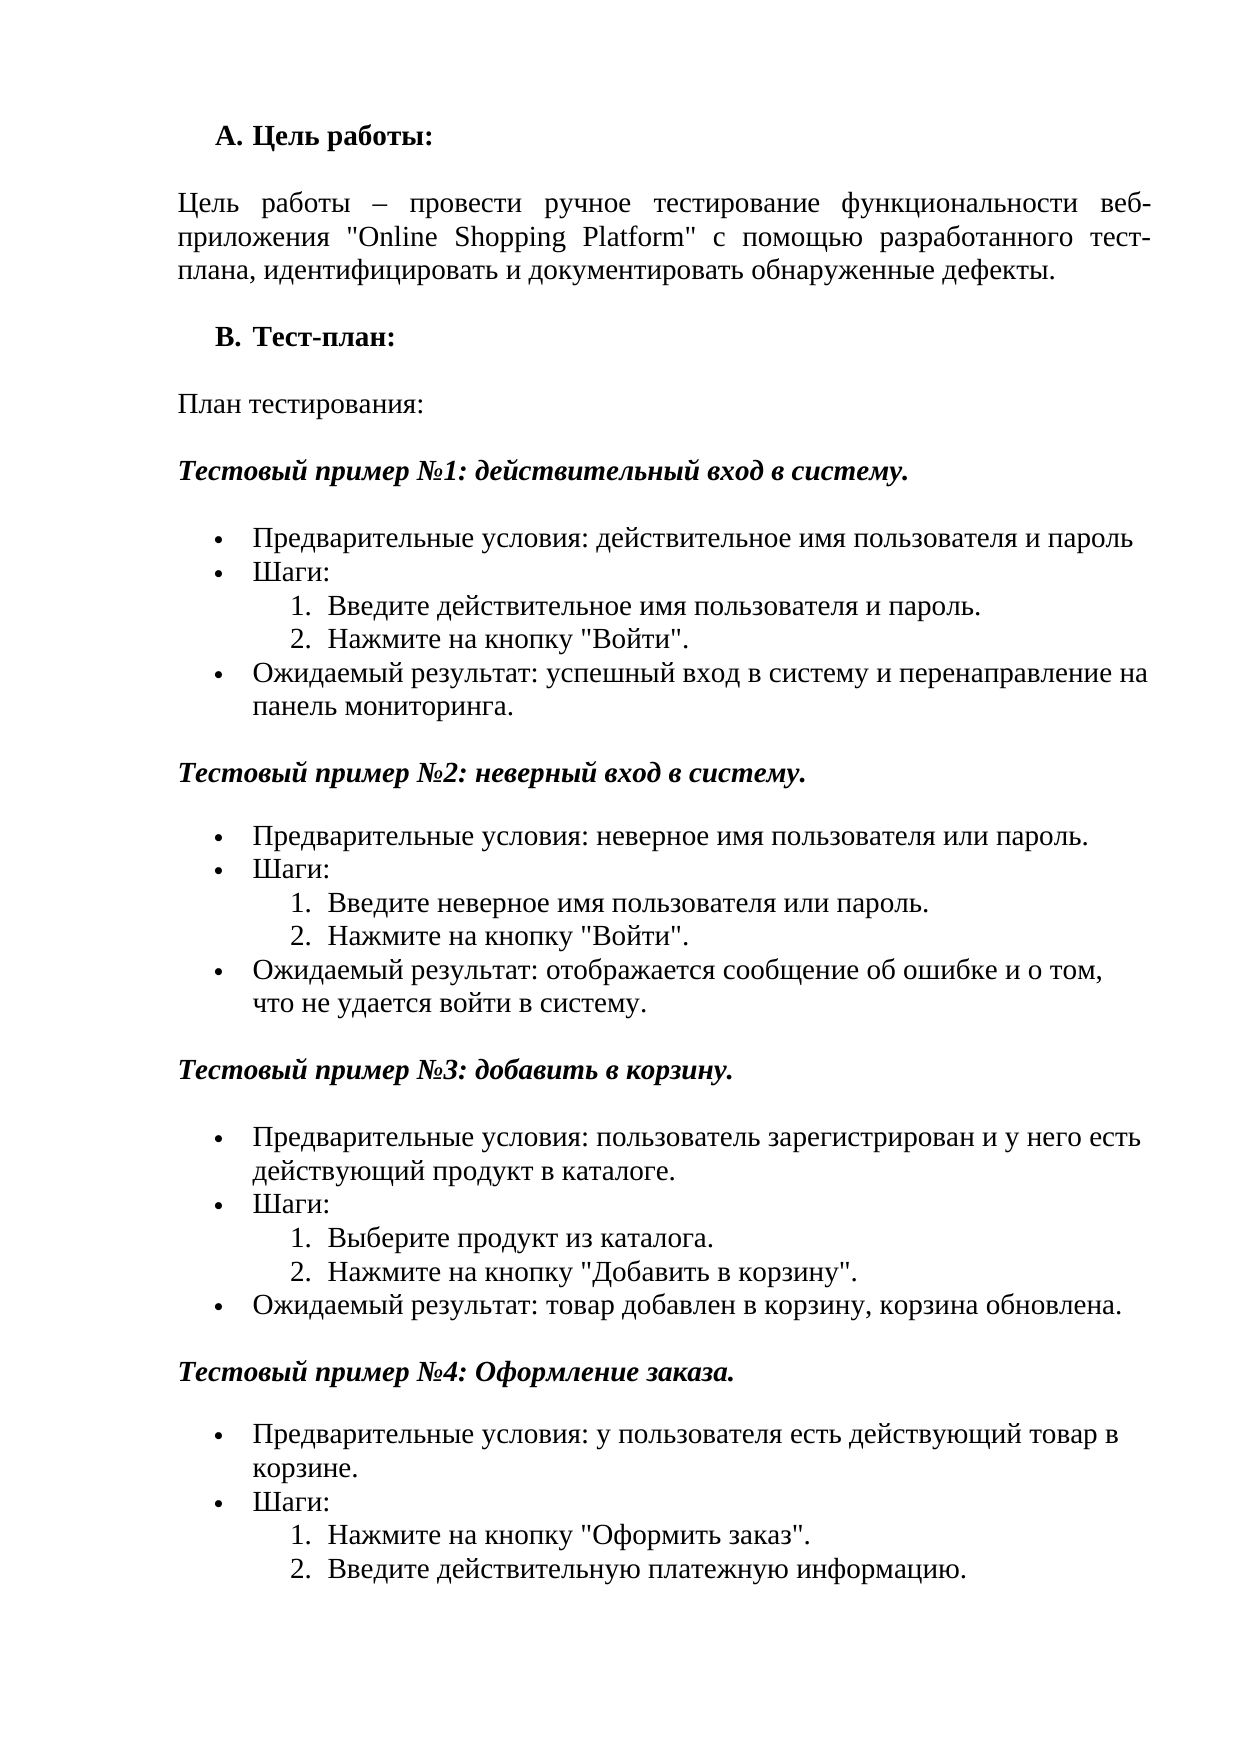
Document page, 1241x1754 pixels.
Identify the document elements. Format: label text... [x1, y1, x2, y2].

list Шаги: [215, 1187, 1152, 1220]
list Введите действительную платежную информацию. [290, 1551, 1152, 1584]
list Нажмите на кнопку "Войти". [290, 918, 1152, 952]
text Тестовый пример №4: Оформление заказа. [177, 1354, 1152, 1388]
text Тестовый пример №2: неверный вход в систему. [177, 755, 1152, 789]
list Шаги: [215, 851, 1152, 885]
list Цель работы: [215, 118, 1152, 152]
list Нажмите на кнопку "Оформить заказ". [290, 1517, 1152, 1551]
list Тест-план: [215, 319, 1152, 353]
list Шаги: [215, 554, 1152, 588]
list Шаги: [215, 1484, 1152, 1517]
list Выберите продукт из каталога. [290, 1220, 1152, 1254]
list Ожидаемый результат: отображается сообщение об ошибке и о том, что не удается войти в систему. [215, 952, 1152, 1019]
list Предварительные условия: пользователь зарегистрирован и у него есть действующий продукт в каталоге. [215, 1119, 1152, 1187]
text Цель работы – провести ручное тестирование функциональности веб-приложения "Online Shopping Platform" с помощью разработанного тест-плана, идентифицировать и документировать обнаруженные дефекты. [177, 185, 1152, 286]
list Нажмите на кнопку "Войти". [290, 621, 1152, 655]
list Предварительные условия: действительное имя пользователя и пароль [215, 521, 1152, 554]
list Ожидаемый результат: товар добавлен в корзину, корзина обновлена. [215, 1287, 1152, 1321]
text Тестовый пример №1: действительный вход в систему. [177, 453, 1152, 487]
list Введите действительное имя пользователя и пароль. [290, 588, 1152, 621]
text Тестовый пример №3: добавить в корзину. [177, 1052, 1152, 1086]
text План тестирования: [177, 386, 1152, 420]
list Введите неверное имя пользователя или пароль. [290, 885, 1152, 918]
list Ожидаемый результат: успешный вход в систему и перенаправление на панель мониторинга. [215, 655, 1152, 722]
list Предварительные условия: неверное имя пользователя или пароль. [215, 818, 1152, 851]
list Предварительные условия: у пользователя есть действующий товар в корзине. [215, 1417, 1152, 1484]
list Нажмите на кнопку "Добавить в корзину". [290, 1254, 1152, 1287]
